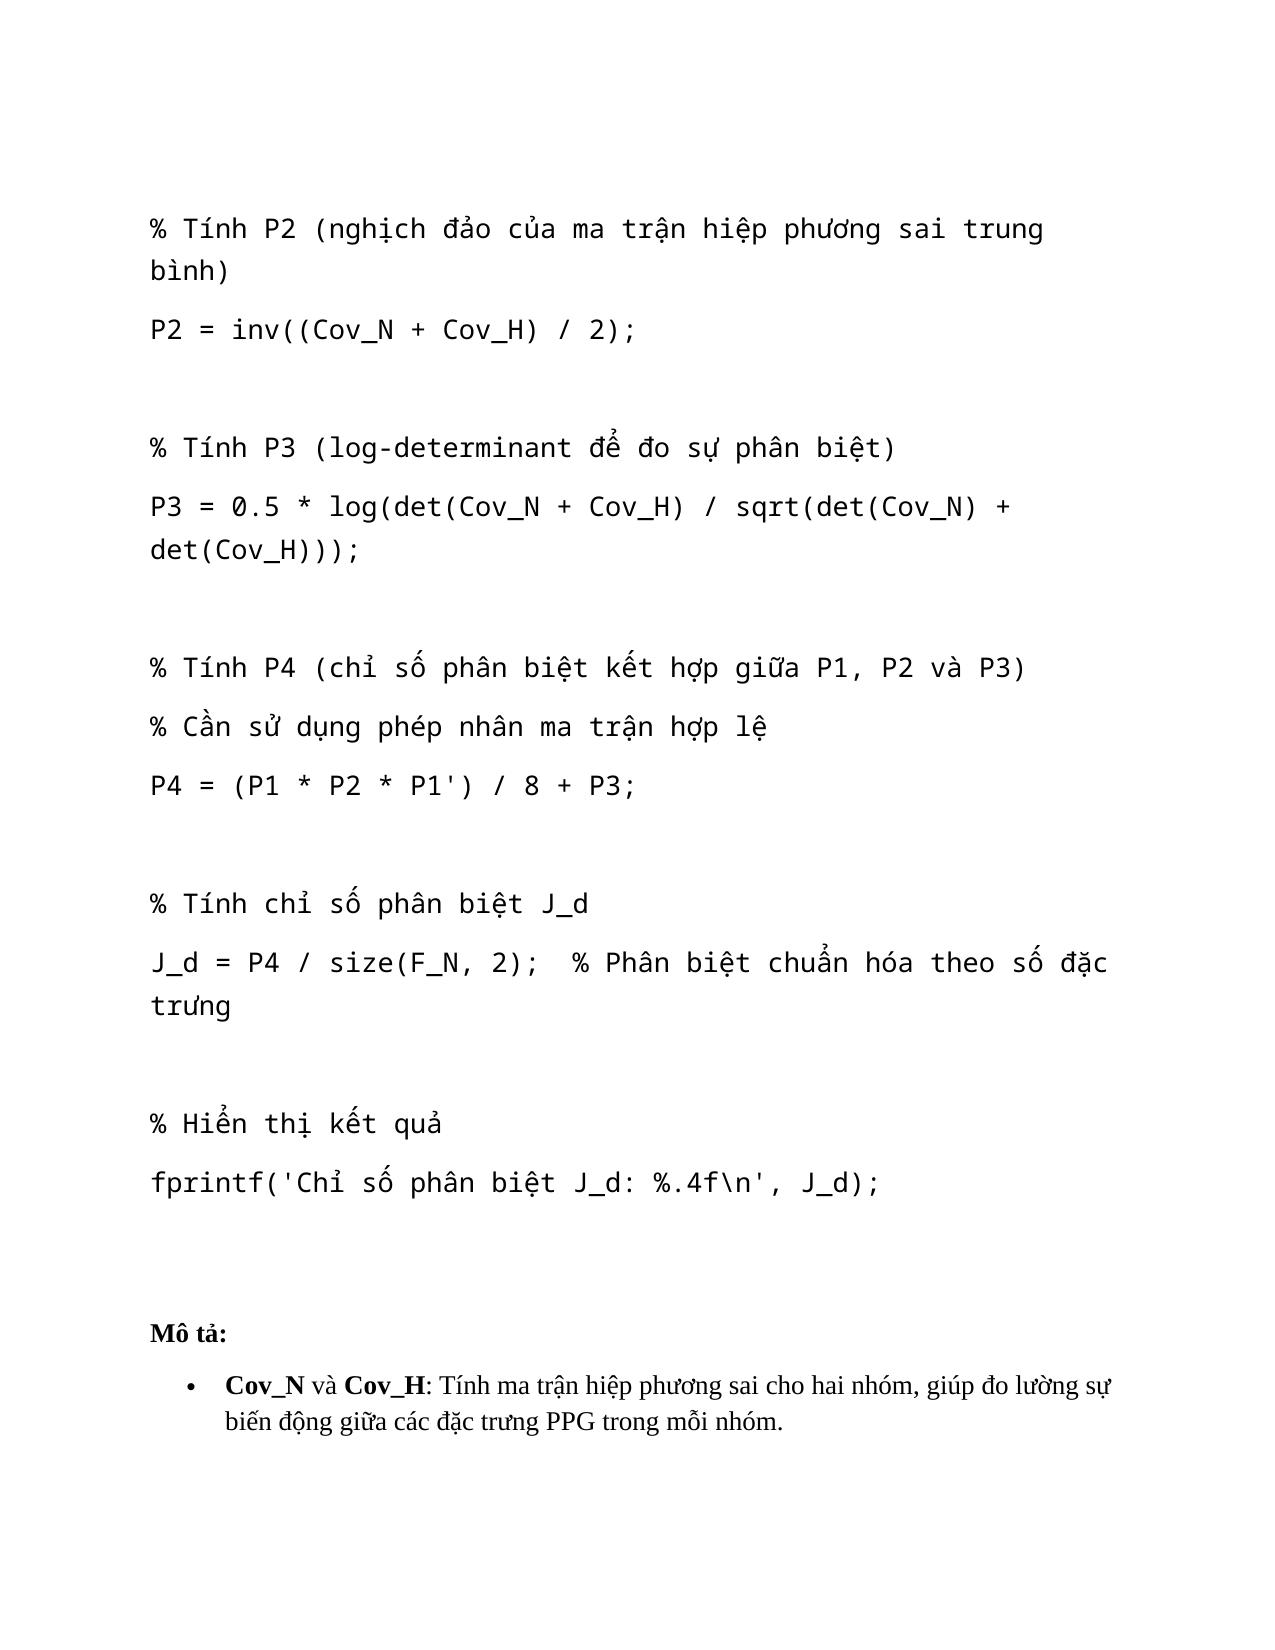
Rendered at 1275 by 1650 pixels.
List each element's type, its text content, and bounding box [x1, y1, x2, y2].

text % Tính P3 (log-determinant để đo sự phân biệt) [150, 429, 1125, 466]
text P3 = 0.5 * log(det(Cov_N + Cov_H) / sqrt(det(Cov_N) + det(Cov_H))); [150, 488, 1125, 567]
text fprintf('Chỉ số phân biệt J_d: %.4f\n', J_d); [150, 1163, 1125, 1200]
text % Tính P4 (chỉ số phân biệt kết hợp giữa P1, P2 và P3) [150, 648, 1125, 685]
list Cov_N và Cov_H: Tính ma trận hiệp phương sai cho hai nhóm, giúp đo lường sự biến động giữa các đặc trưng PPG trong mỗi nhóm. [187, 1369, 1125, 1436]
text J_d = P4 / size(F_N, 2); % Phân biệt chuẩn hóa theo số đặc trưng [150, 943, 1125, 1023]
text P4 = (P1 * P2 * P1') / 8 + P3; [150, 766, 1125, 803]
text Mô tả: [150, 1281, 1125, 1348]
text % Cần sử dụng phép nhân ma trận hợp lệ [150, 707, 1125, 744]
text % Tính chỉ số phân biệt J_d [150, 884, 1125, 921]
text % Tính P2 (nghịch đảo của ma trận hiệp phương sai trung bình) [150, 209, 1125, 288]
text % Hiển thị kết quả [150, 1104, 1125, 1141]
text P2 = inv((Cov_N + Cov_H) / 2); [150, 311, 1125, 347]
